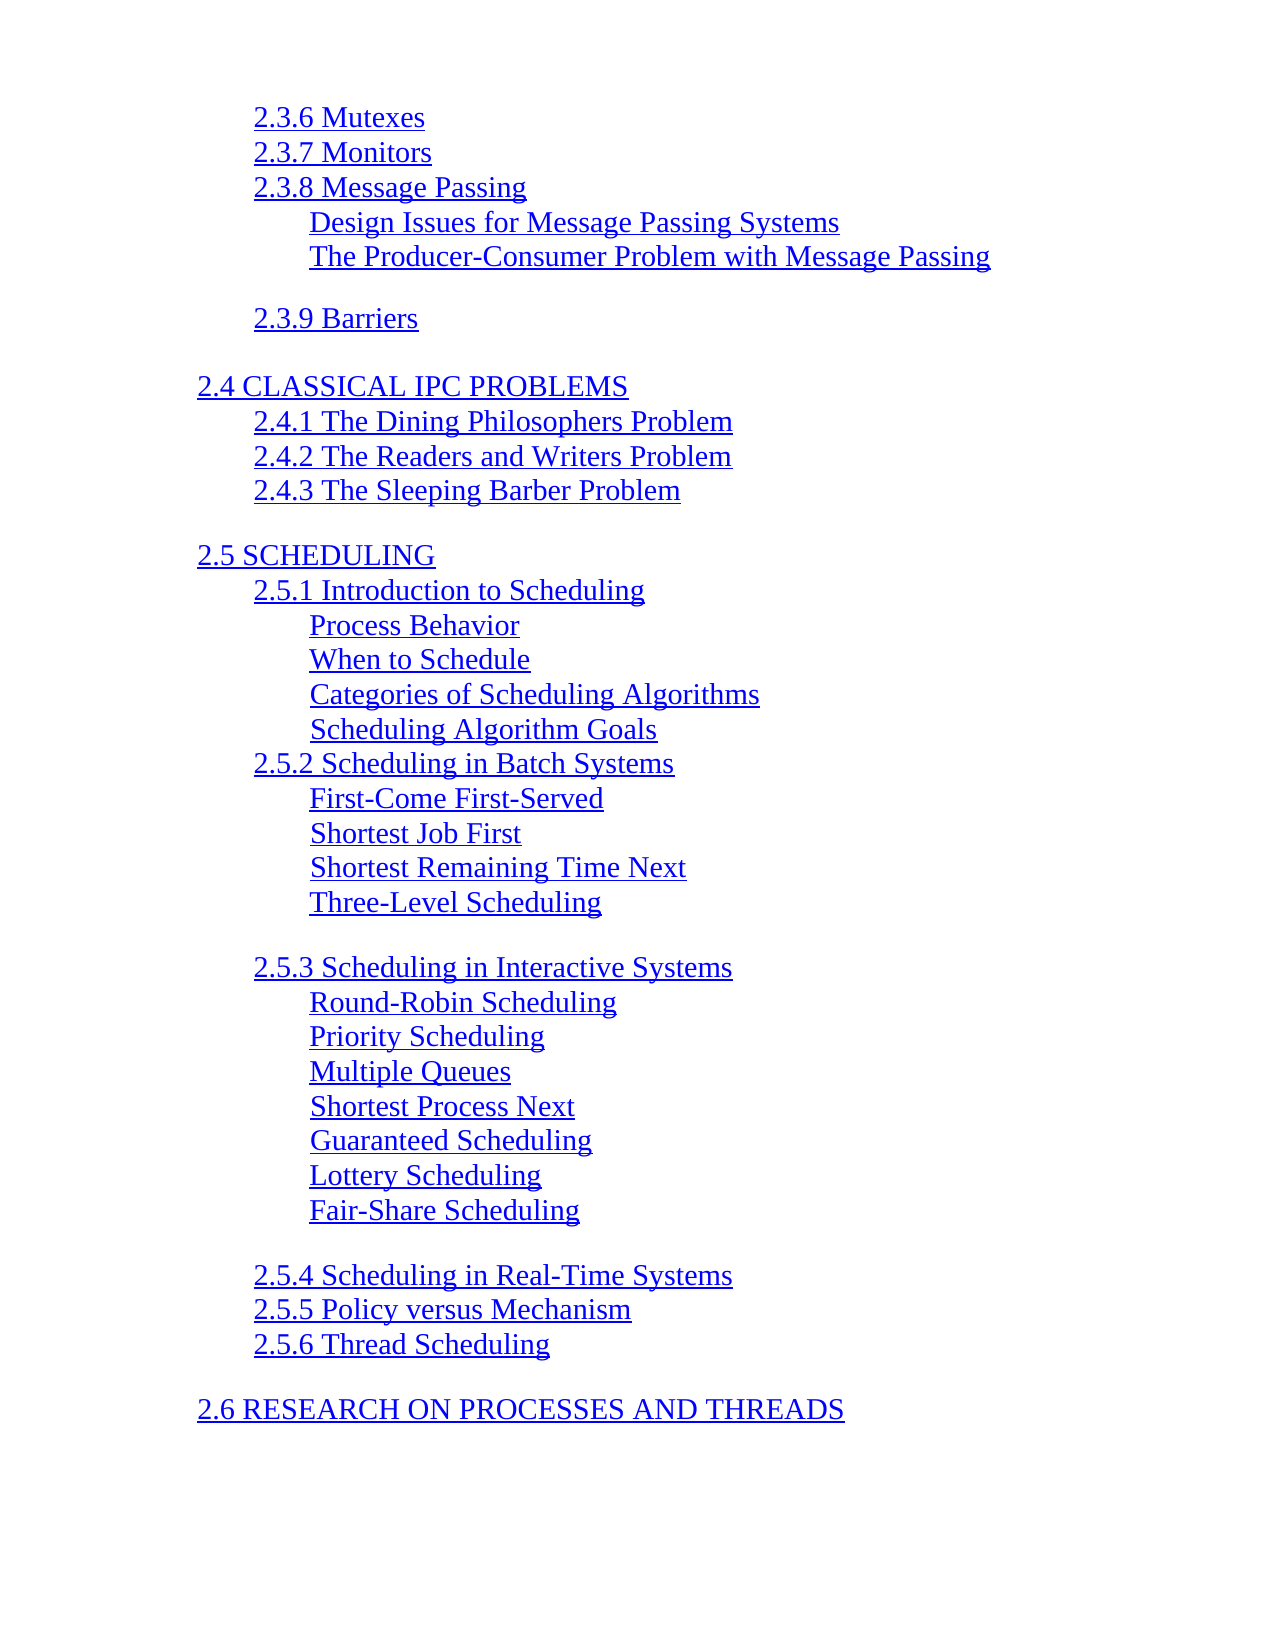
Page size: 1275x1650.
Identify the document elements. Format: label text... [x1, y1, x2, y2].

text Scheduling Algorithm Goals [310, 711, 1183, 746]
text 2.4.2 The Readers and Writers Problem [253, 438, 1183, 472]
text Guaranteed Scheduling [310, 1123, 1183, 1157]
text 2.6 RESEARCH ON PROCESSES AND THREADS [197, 1391, 1183, 1426]
text When to Schedule [309, 641, 1183, 676]
text 2.3.7 Monitors [253, 134, 1183, 169]
text The Producer-Consumer Problem with Message Passing 2.3.9 Barriers [253, 238, 1007, 335]
text 2.5.5 Policy versus Mechanism [253, 1292, 1183, 1326]
text 2.4 CLASSICAL IPC PROBLEMS [197, 368, 1183, 403]
text 2.5.2 Scheduling in Batch Systems [253, 746, 1183, 780]
text 2.5.3 Scheduling in Interactive Systems [253, 949, 1183, 984]
text Categories of Scheduling Algorithms [309, 676, 1183, 711]
text 2.5.1 Introduction to Scheduling [253, 572, 1183, 607]
text Process Behavior [309, 607, 1183, 641]
text Lottery Scheduling [309, 1157, 1183, 1192]
text Fair-Share Scheduling [309, 1192, 1183, 1227]
text First-Come First-Served [309, 780, 1183, 815]
text Multiple Queues [309, 1053, 1183, 1088]
text 2.5 SCHEDULING [197, 537, 1183, 572]
text 2.3.8 Message Passing [253, 169, 1183, 204]
text Three-Level Scheduling [309, 884, 1183, 919]
text 2.4.3 The Sleeping Barber Problem [253, 472, 1183, 507]
text 2.5.4 Scheduling in Real-Time Systems [253, 1257, 1183, 1292]
text Shortest Job First [310, 815, 1183, 849]
text Design Issues for Message Passing Systems [309, 204, 1183, 238]
text Shortest Process Next [310, 1088, 1183, 1123]
text Priority Scheduling [309, 1018, 1183, 1053]
text Shortest Remaining Time Next [310, 849, 1183, 884]
text 2.3.6 Mutexes [253, 100, 1183, 134]
text 2.4.1 The Dining Philosophers Problem [253, 403, 1183, 438]
text Round-Robin Scheduling [309, 984, 1183, 1018]
text 2.5.6 Thread Scheduling [253, 1326, 1183, 1361]
